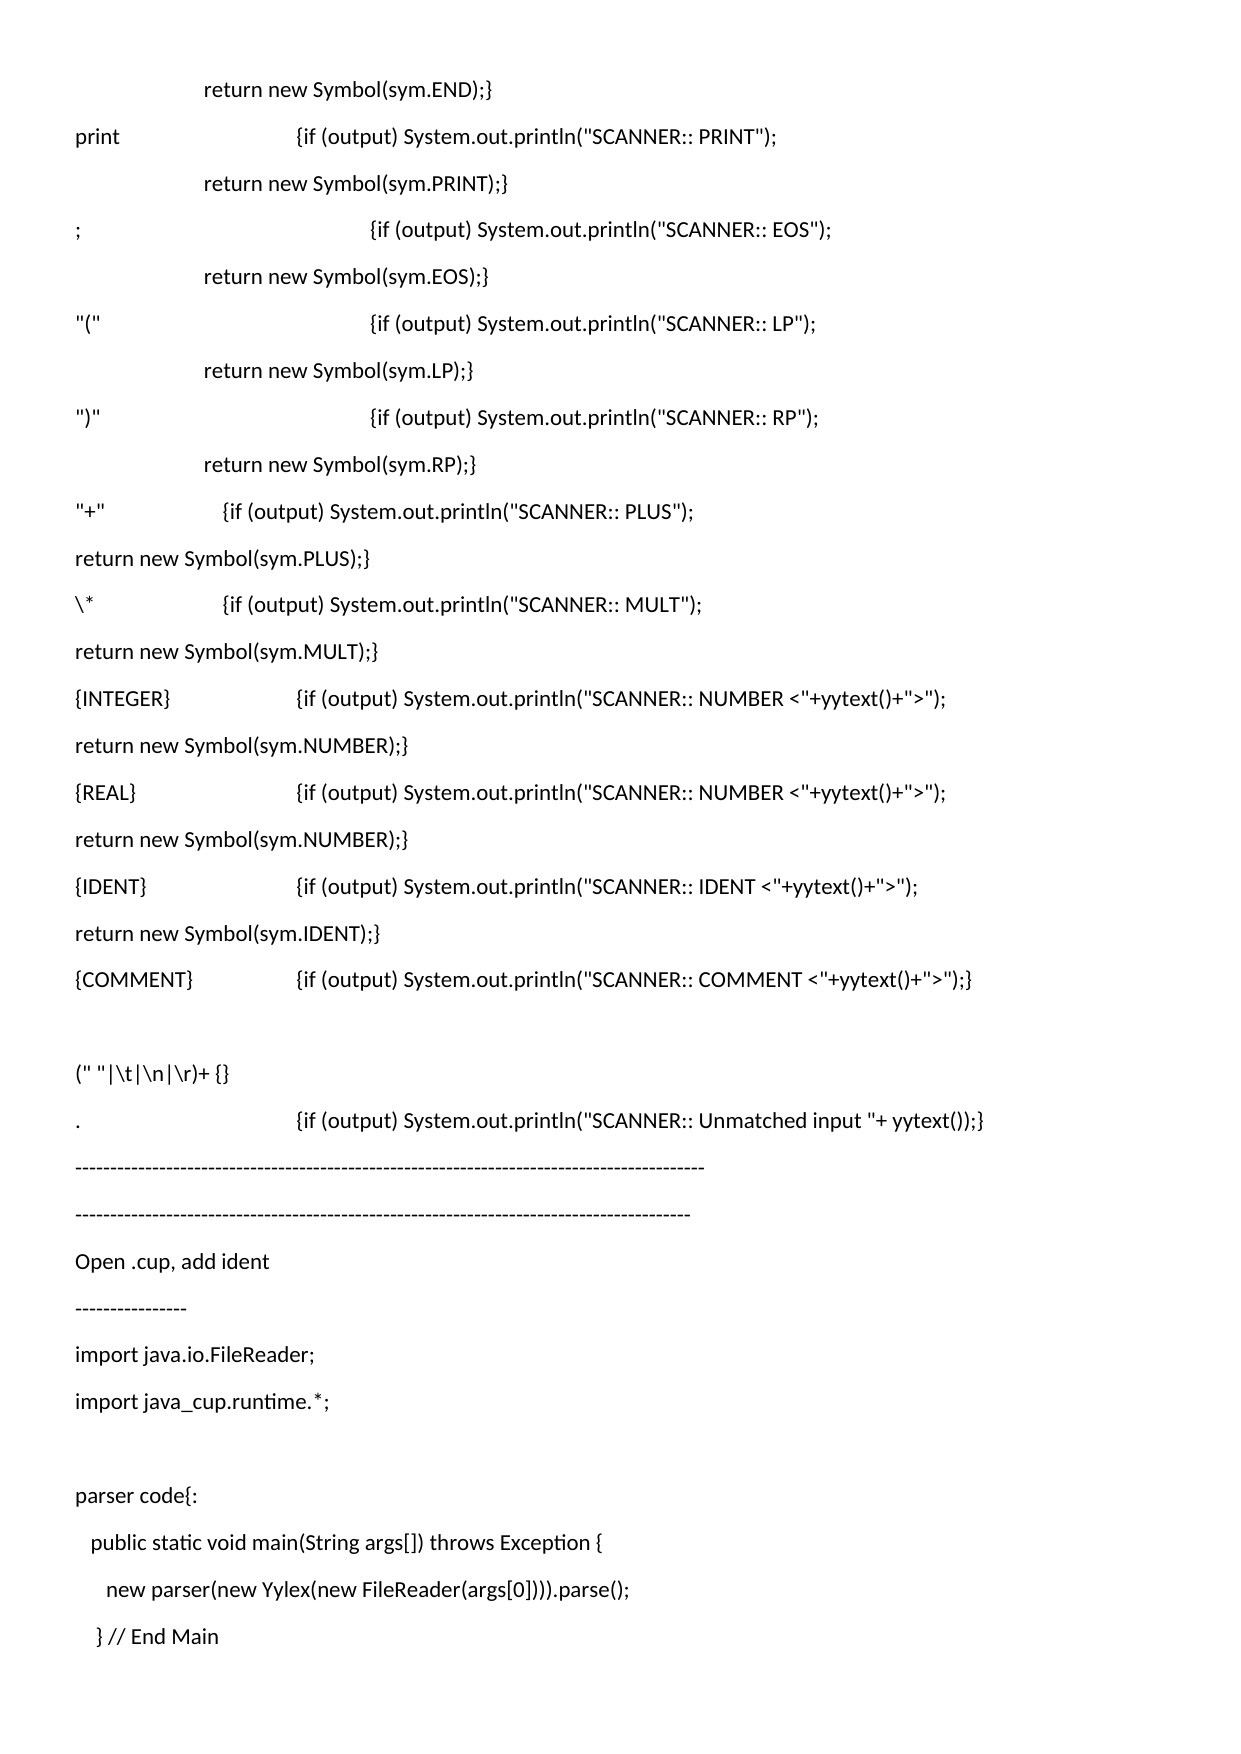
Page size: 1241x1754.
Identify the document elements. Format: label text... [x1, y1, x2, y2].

text return new Symbol(sym.NUMBER);} [75, 825, 1165, 853]
text "(" {if (output) System.out.println("SCANNER:: LP"); [75, 309, 1165, 337]
text } // End Main [75, 1622, 1165, 1650]
text return new Symbol(sym.EOS);} [75, 262, 1165, 291]
text return new Symbol(sym.IDENT);} [75, 919, 1165, 947]
text new parser(new Yylex(new FileReader(args[0]))).parse(); [75, 1575, 1165, 1603]
text return new Symbol(sym.PRINT);} [75, 169, 1165, 197]
text {IDENT} {if (output) System.out.println("SCANNER:: IDENT <"+yytext()+">"); [75, 872, 1165, 900]
text public static void main(String args[]) throws Exception { [75, 1528, 1165, 1556]
text return new Symbol(sym.MULT);} [75, 637, 1165, 666]
text ; {if (output) System.out.println("SCANNER:: EOS"); [75, 216, 1165, 244]
text Open .cup, add ident [75, 1247, 1165, 1275]
text parser code{: [75, 1481, 1165, 1509]
text print {if (output) System.out.println("SCANNER:: PRINT"); [75, 122, 1165, 150]
text return new Symbol(sym.RP);} [75, 450, 1165, 478]
text return new Symbol(sym.PLUS);} [75, 544, 1165, 572]
text {INTEGER} {if (output) System.out.println("SCANNER:: NUMBER <"+yytext()+">"); [75, 684, 1165, 712]
text ---------------------------------------------------------------------------------------- [75, 1200, 1165, 1228]
text {COMMENT} {if (output) System.out.println("SCANNER:: COMMENT <"+yytext()+">");} [75, 966, 1165, 994]
text import java_cup.runtime.*; [75, 1387, 1165, 1416]
text {REAL} {if (output) System.out.println("SCANNER:: NUMBER <"+yytext()+">"); [75, 778, 1165, 806]
text import java.io.FileReader; [75, 1341, 1165, 1369]
text . {if (output) System.out.println("SCANNER:: Unmatched input "+ yytext());} [75, 1106, 1165, 1134]
text return new Symbol(sym.LP);} [75, 356, 1165, 384]
text (" "|\t|\n|\r)+ {} [75, 1059, 1165, 1087]
text return new Symbol(sym.NUMBER);} [75, 731, 1165, 759]
text "+" {if (output) System.out.println("SCANNER:: PLUS"); [75, 497, 1165, 525]
text return new Symbol(sym.END);} [75, 75, 1165, 103]
text ------------------------------------------------------------------------------------------ [75, 1153, 1165, 1181]
text ---------------- [75, 1294, 1165, 1322]
text ")" {if (output) System.out.println("SCANNER:: RP"); [75, 403, 1165, 431]
text \* {if (output) System.out.println("SCANNER:: MULT"); [75, 591, 1165, 619]
